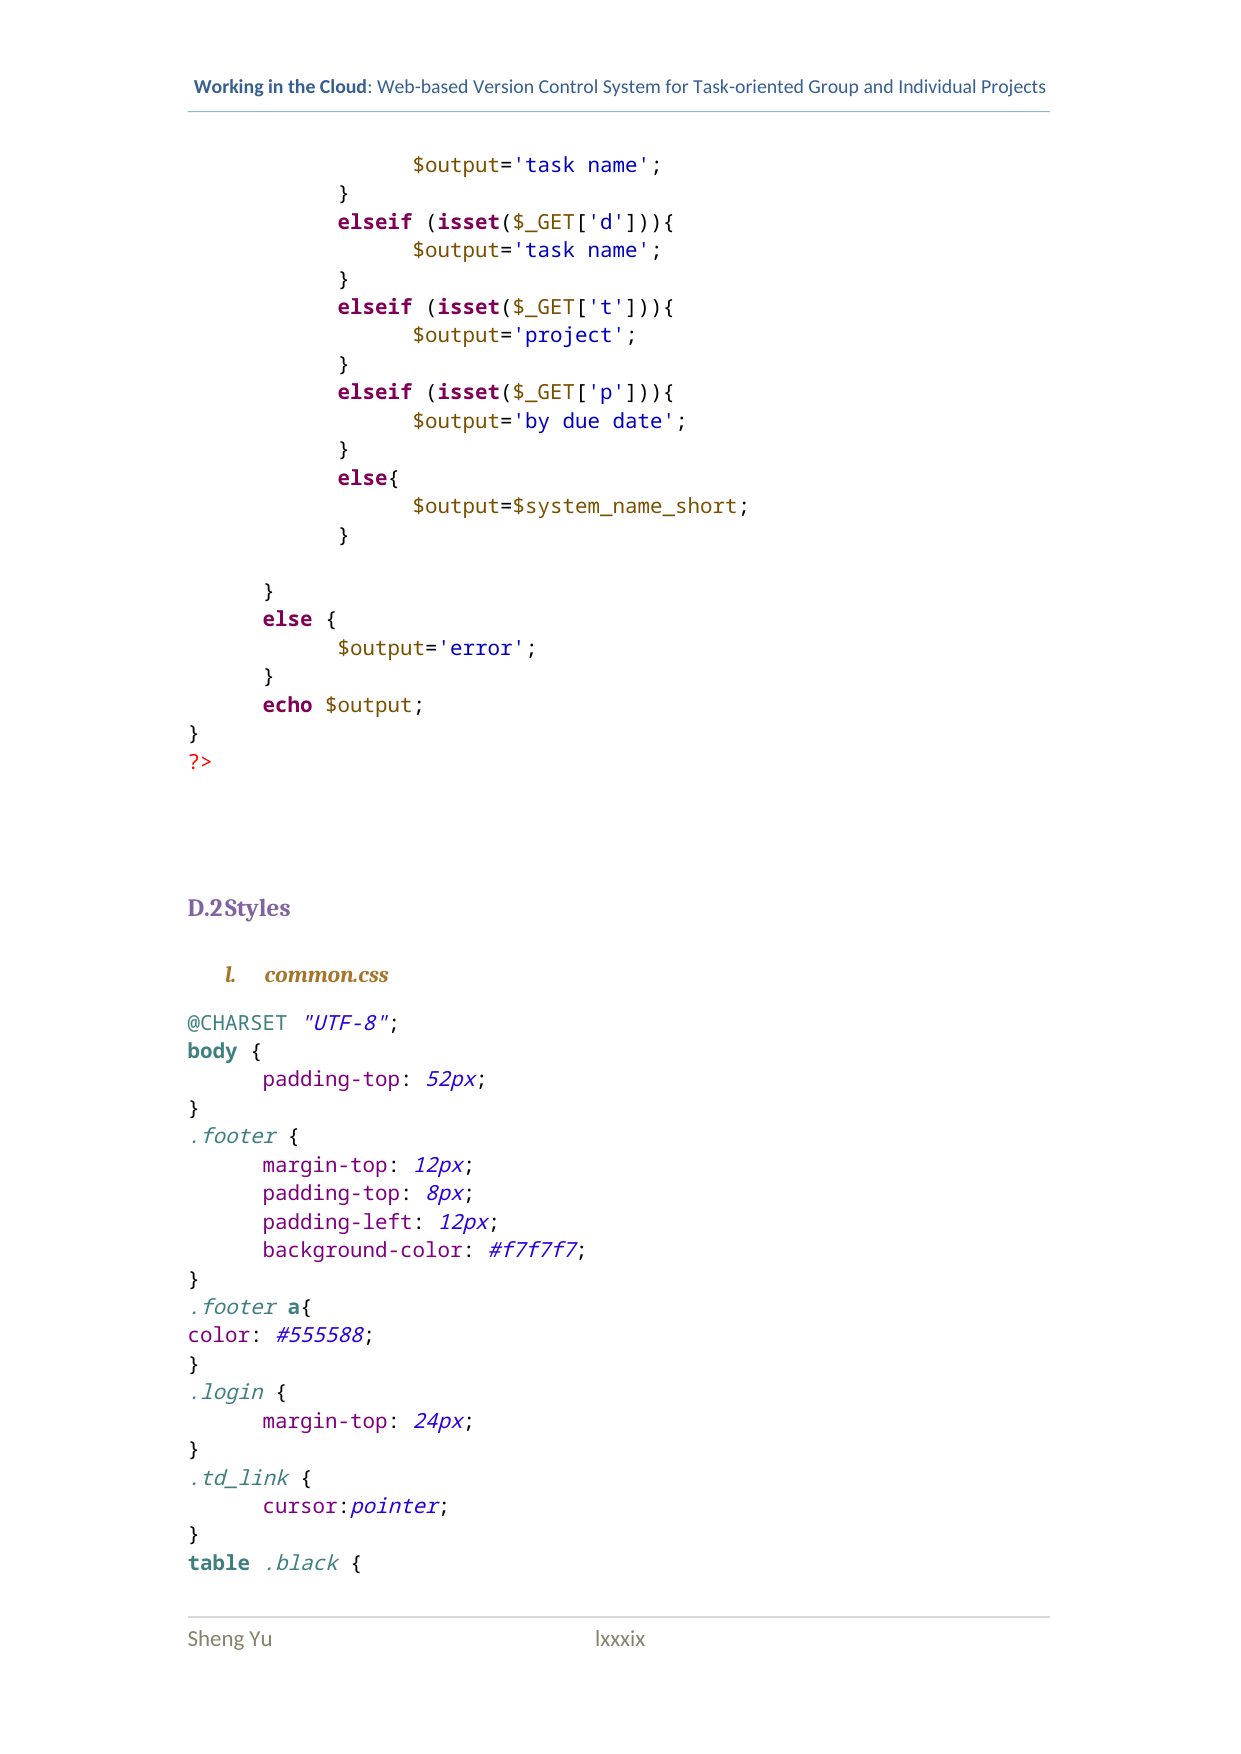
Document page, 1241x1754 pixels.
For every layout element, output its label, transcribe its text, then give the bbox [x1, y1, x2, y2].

text .footer { [187, 1121, 1053, 1150]
text } [187, 1264, 1053, 1292]
text $output='task name'; [187, 150, 1053, 178]
text echo $output; [187, 690, 1053, 718]
text margin-top: 24px; [187, 1406, 1053, 1434]
text $output='project'; [187, 321, 1053, 349]
text } [187, 264, 1053, 292]
text .td_link { [187, 1463, 1053, 1491]
text } [187, 1349, 1053, 1377]
subtitle Styles [187, 894, 1053, 923]
text } [187, 1434, 1053, 1463]
text $output='error'; [187, 633, 1053, 661]
text else { [187, 604, 1053, 633]
text @CHARSET "UTF-8"; [187, 1008, 1053, 1036]
subtitle common.css [225, 962, 1053, 988]
text color: #555588; [187, 1321, 1053, 1349]
text margin-top: 12px; [187, 1150, 1053, 1178]
text .footer a{ [187, 1292, 1053, 1321]
text elseif (isset($_GET['t'])){ [187, 292, 1053, 321]
text } [187, 718, 1053, 747]
text padding-left: 12px; [187, 1207, 1053, 1235]
text } [187, 520, 1053, 548]
text $output='task name'; [187, 235, 1053, 264]
text padding-top: 52px; [187, 1064, 1053, 1093]
text } [187, 576, 1053, 604]
text } [187, 661, 1053, 690]
text elseif (isset($_GET['p'])){ [187, 377, 1053, 406]
text table .black { [187, 1548, 1053, 1576]
text $output='by due date'; [187, 406, 1053, 434]
text } [187, 1093, 1053, 1121]
text elseif (isset($_GET['d'])){ [187, 207, 1053, 235]
text } [187, 349, 1053, 377]
text .login { [187, 1377, 1053, 1406]
text else{ [187, 463, 1053, 491]
text } [187, 1519, 1053, 1548]
text ?> [187, 747, 1053, 775]
text padding-top: 8px; [187, 1178, 1053, 1207]
text body { [187, 1036, 1053, 1064]
text background-color: #f7f7f7; [187, 1235, 1053, 1264]
text } [187, 178, 1053, 207]
text cursor:pointer; [187, 1491, 1053, 1519]
text $output=$system_name_short; [187, 491, 1053, 520]
text } [187, 434, 1053, 463]
